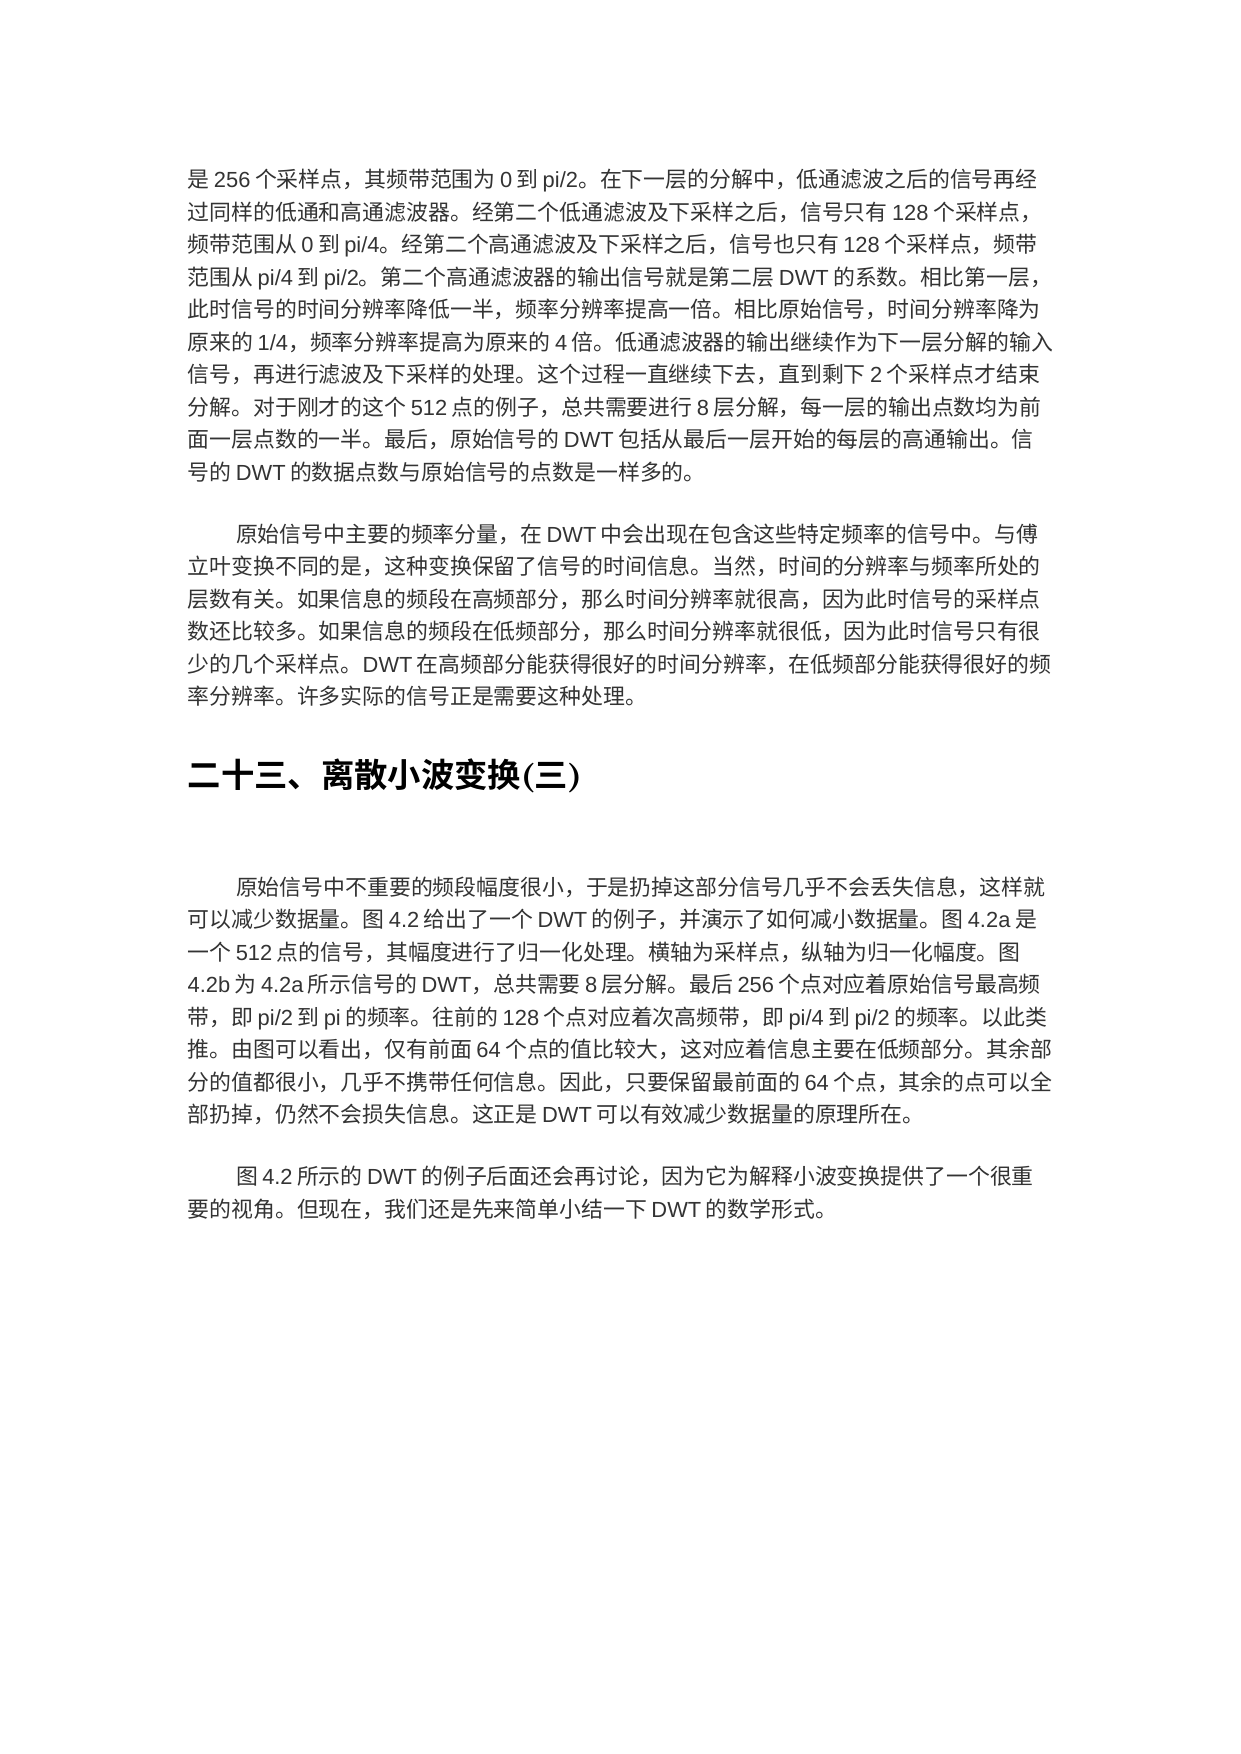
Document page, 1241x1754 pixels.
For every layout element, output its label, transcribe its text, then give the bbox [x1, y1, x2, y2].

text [187, 162, 1053, 487]
text 原始信号中主要的频率分量，在DWT中会出现在包含这些特定频率的信号中。与傅立叶变换不同的是，这种变换保留了信号的时间信息。当然，时间的分辨率与频率所处的层数有关。如果信息的频段在高频部分，那么时间分辨率就很高，因为此时信号的采样点数还比较多。如果信息的频段在低频部分，那么时间分辨率就很低，因为此时信号只有很少的几个采样点。DWT在高频部分能获得很好的时间分辨率，在低频部分能获得很好的频率分辨率。许多实际的信号正是需要这种处理。 [187, 516, 1053, 711]
text 原始信号中不重要的频段幅度很小，于是扔掉这部分信号几乎不会丢失信息，这样就可以减少数据量。图4.2给出了一个DWT的例子，并演示了如何减小数据量。图4.2a是一个512点的信号，其幅度进行了归一化处理。横轴为采样点，纵轴为归一化幅度。图4.2b为4.2a所示信号的DWT，总共需要8层分解。最后256个点对应着原始信号最高频带，即pi/2到pi的频率。往前的128个点对应着次高频带，即pi/4到pi/2的频率。以此类推。由图可以看出，仅有前面64个点的值比较大，这对应着信息主要在低频部分。其余部分的值都很小，几乎不携带任何信息。因此，只要保留最前面的64个点，其余的点可以全部扔掉，仍然不会损失信息。这正是DWT可以有效减少数据量的原理所在。 [187, 869, 1053, 1129]
text 图4.2所示的DWT的例子后面还会再讨论，因为它为解释小波变换提供了一个很重要的视角。但现在，我们还是先来简单小结一下DWT的数学形式。 [187, 1159, 1053, 1224]
subtitle 二十三、离散小波变换(三) [187, 740, 1053, 805]
